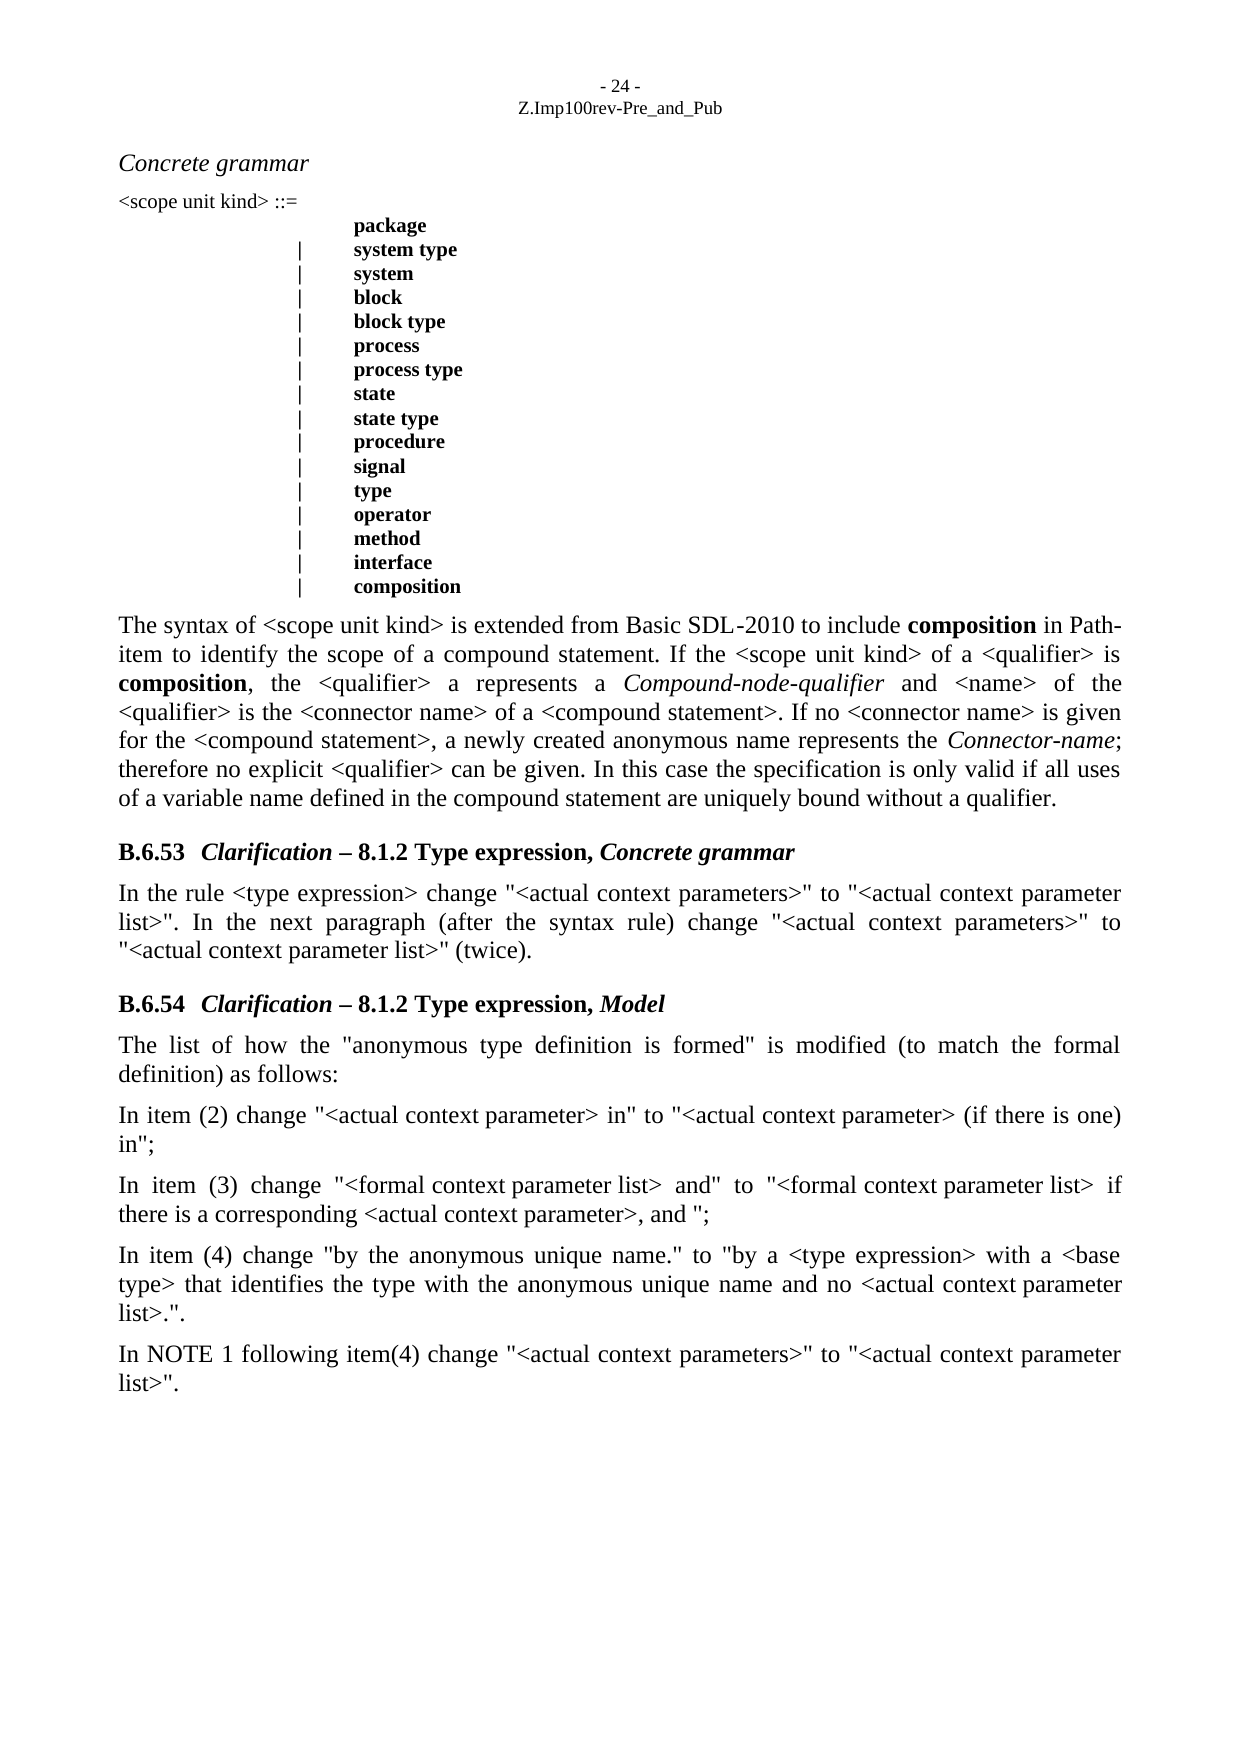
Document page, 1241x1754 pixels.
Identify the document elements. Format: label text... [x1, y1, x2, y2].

text In item (3) change "<formal context parameter list> and" to "<formal context parameter list> if there is a corresponding <actual context parameter>, and "; [118, 1170, 1122, 1228]
text | state type [118, 405, 1122, 429]
text | block type [118, 309, 1122, 333]
text | procedure [118, 429, 1122, 453]
text | signal [118, 453, 1122, 478]
text | state [118, 381, 1122, 405]
text | system type [118, 237, 1122, 261]
text In item (4) change "by the anonymous unique name." to "by a <type expression> with a <base type> that identifies the type with the anonymous unique name and no <actual context parameter list>.". [118, 1240, 1122, 1327]
text | block [118, 285, 1122, 309]
text | operator [118, 502, 1122, 526]
text The list of how the "anonymous type definition is formed" is modified (to match the formal definition) as follows: [118, 1030, 1122, 1088]
text In NOTE 1 following item(4) change "<actual context parameters>" to "<actual context parameter list>". [118, 1339, 1122, 1397]
text | type [118, 478, 1122, 502]
text | interface [118, 550, 1122, 574]
text | process type [118, 357, 1122, 381]
text package [118, 213, 1122, 237]
text | system [118, 261, 1122, 285]
text In the rule <type expression> change "<actual context parameters>" to "<actual context parameter list>". In the next paragraph (after the syntax rule) change "<actual context parameters>" to "<actual context parameter list>" (twice). [118, 878, 1122, 964]
text | method [118, 526, 1122, 550]
text In item (2) change "<actual context parameter> in" to "<actual context parameter> (if there is one) in"; [118, 1100, 1122, 1158]
text <scope unit kind> ::= [118, 189, 1122, 213]
subtitle Concrete grammar [118, 148, 1122, 176]
text | composition [118, 574, 1122, 598]
text The syntax of <scope unit kind> is extended from Basic SDL-2010 to include composition in Path-item to identify the scope of a compound statement. If the <scope unit kind> of a <qualifier> is composition, the <qualifier> a represents a Compound-node-qualifier and <name> of the <qualifier> is the <connector name> of a <compound statement>. If no <connector name> is given for the <compound statement>, a newly created anonymous name represents the Connector-name; therefore no explicit <qualifier> can be given. In this case the specification is only valid if all uses of a variable name defined in the compound statement are uniquely bound without a qualifier. [118, 610, 1122, 812]
text | process [118, 333, 1122, 357]
